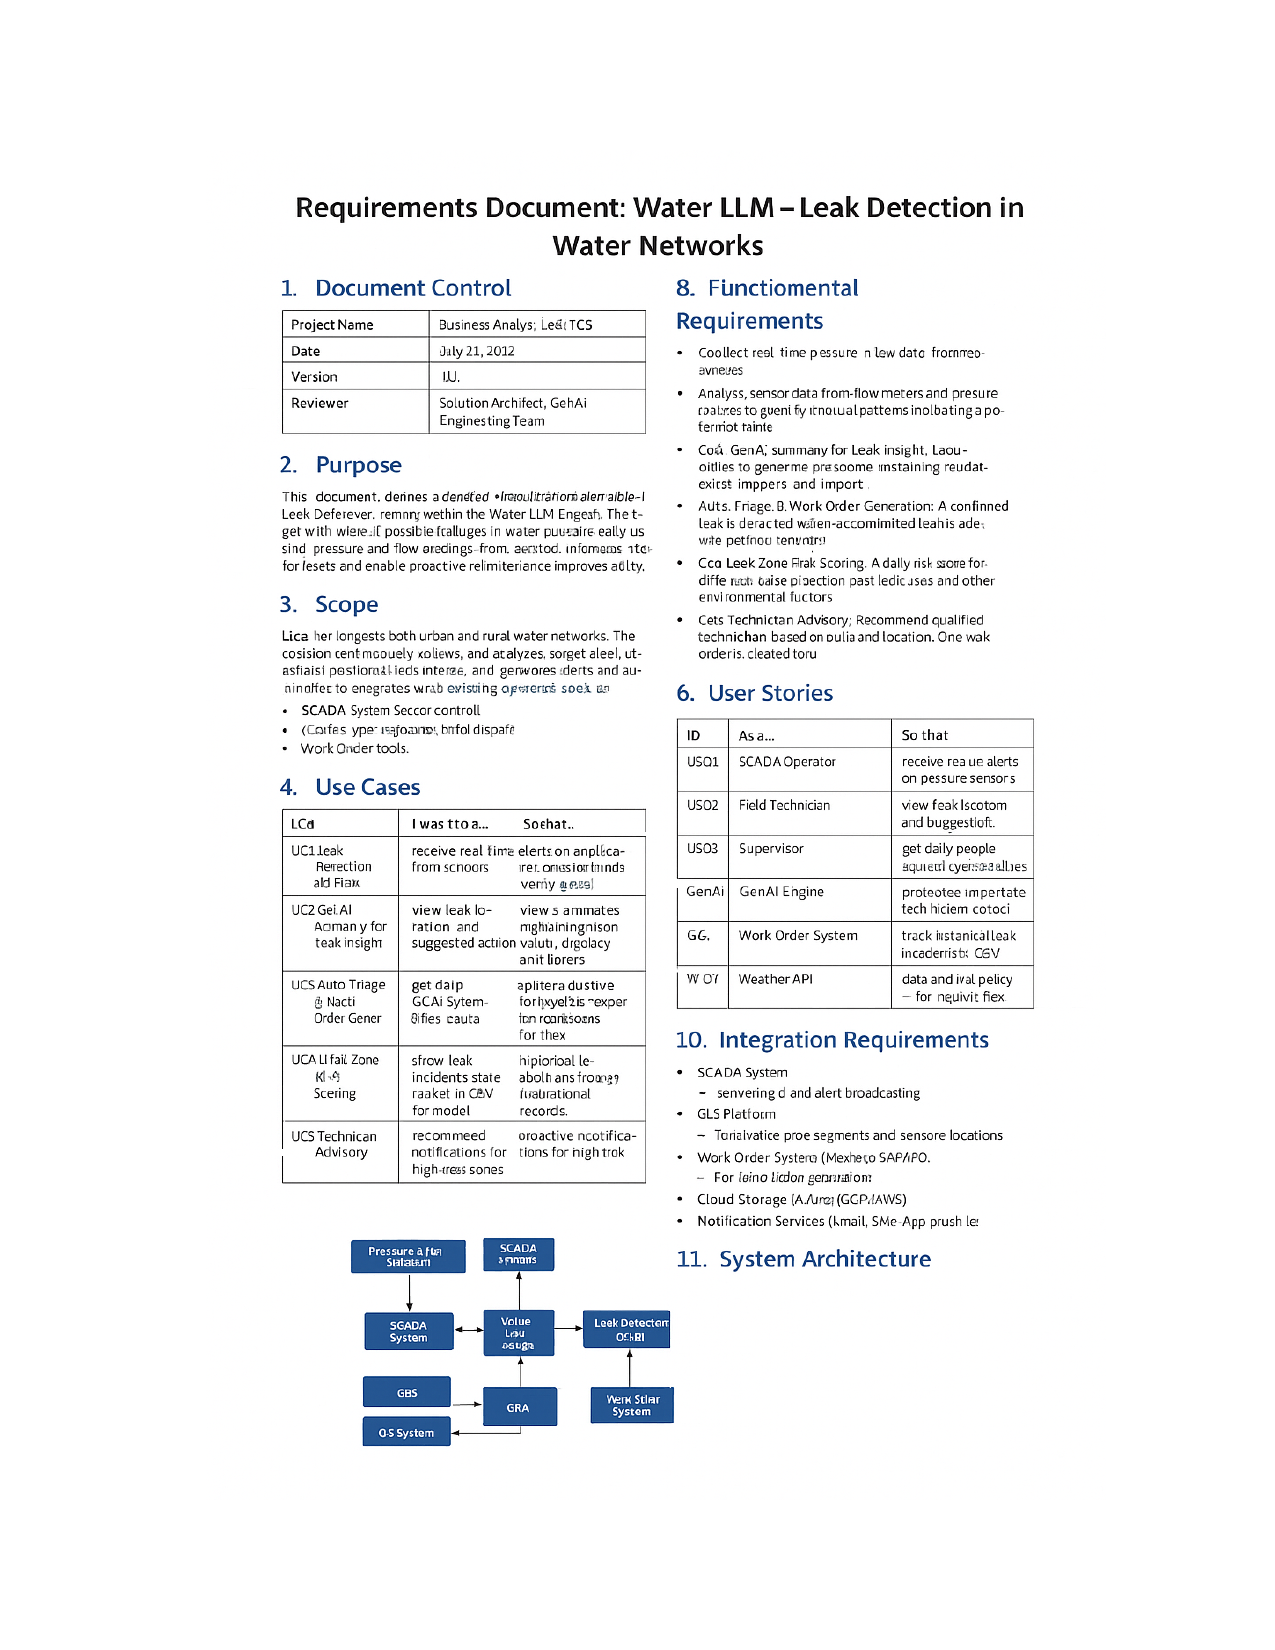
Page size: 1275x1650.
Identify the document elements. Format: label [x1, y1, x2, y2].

picture [206, 150, 1107, 1500]
